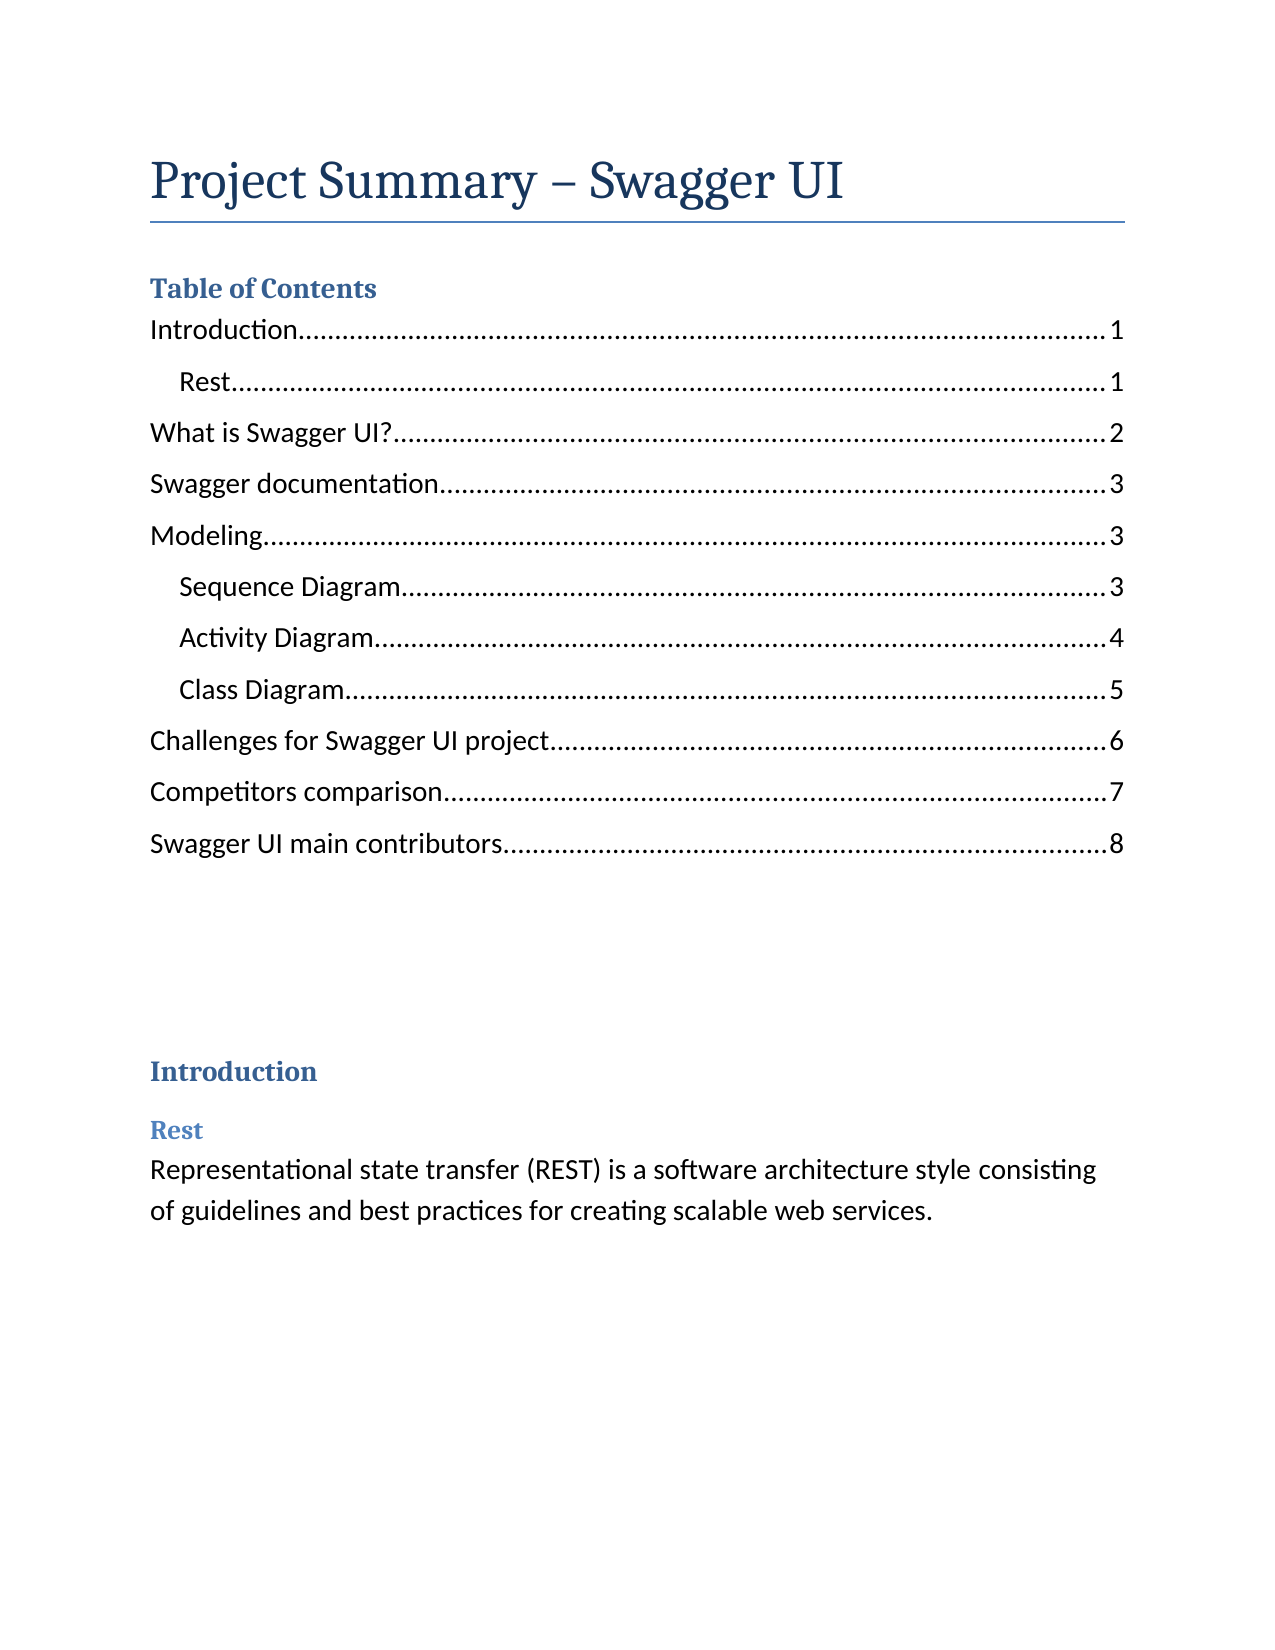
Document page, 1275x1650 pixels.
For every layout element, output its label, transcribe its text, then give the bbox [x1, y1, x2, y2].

subtitle Introduction [150, 1056, 1125, 1089]
title Project Summary – Swagger UI [150, 150, 1125, 221]
text Representational state transfer (REST) is a software architecture style consisting of guidelines and best practices for creating scalable web services. [150, 1151, 1125, 1227]
subtitle Rest [150, 1115, 1125, 1146]
